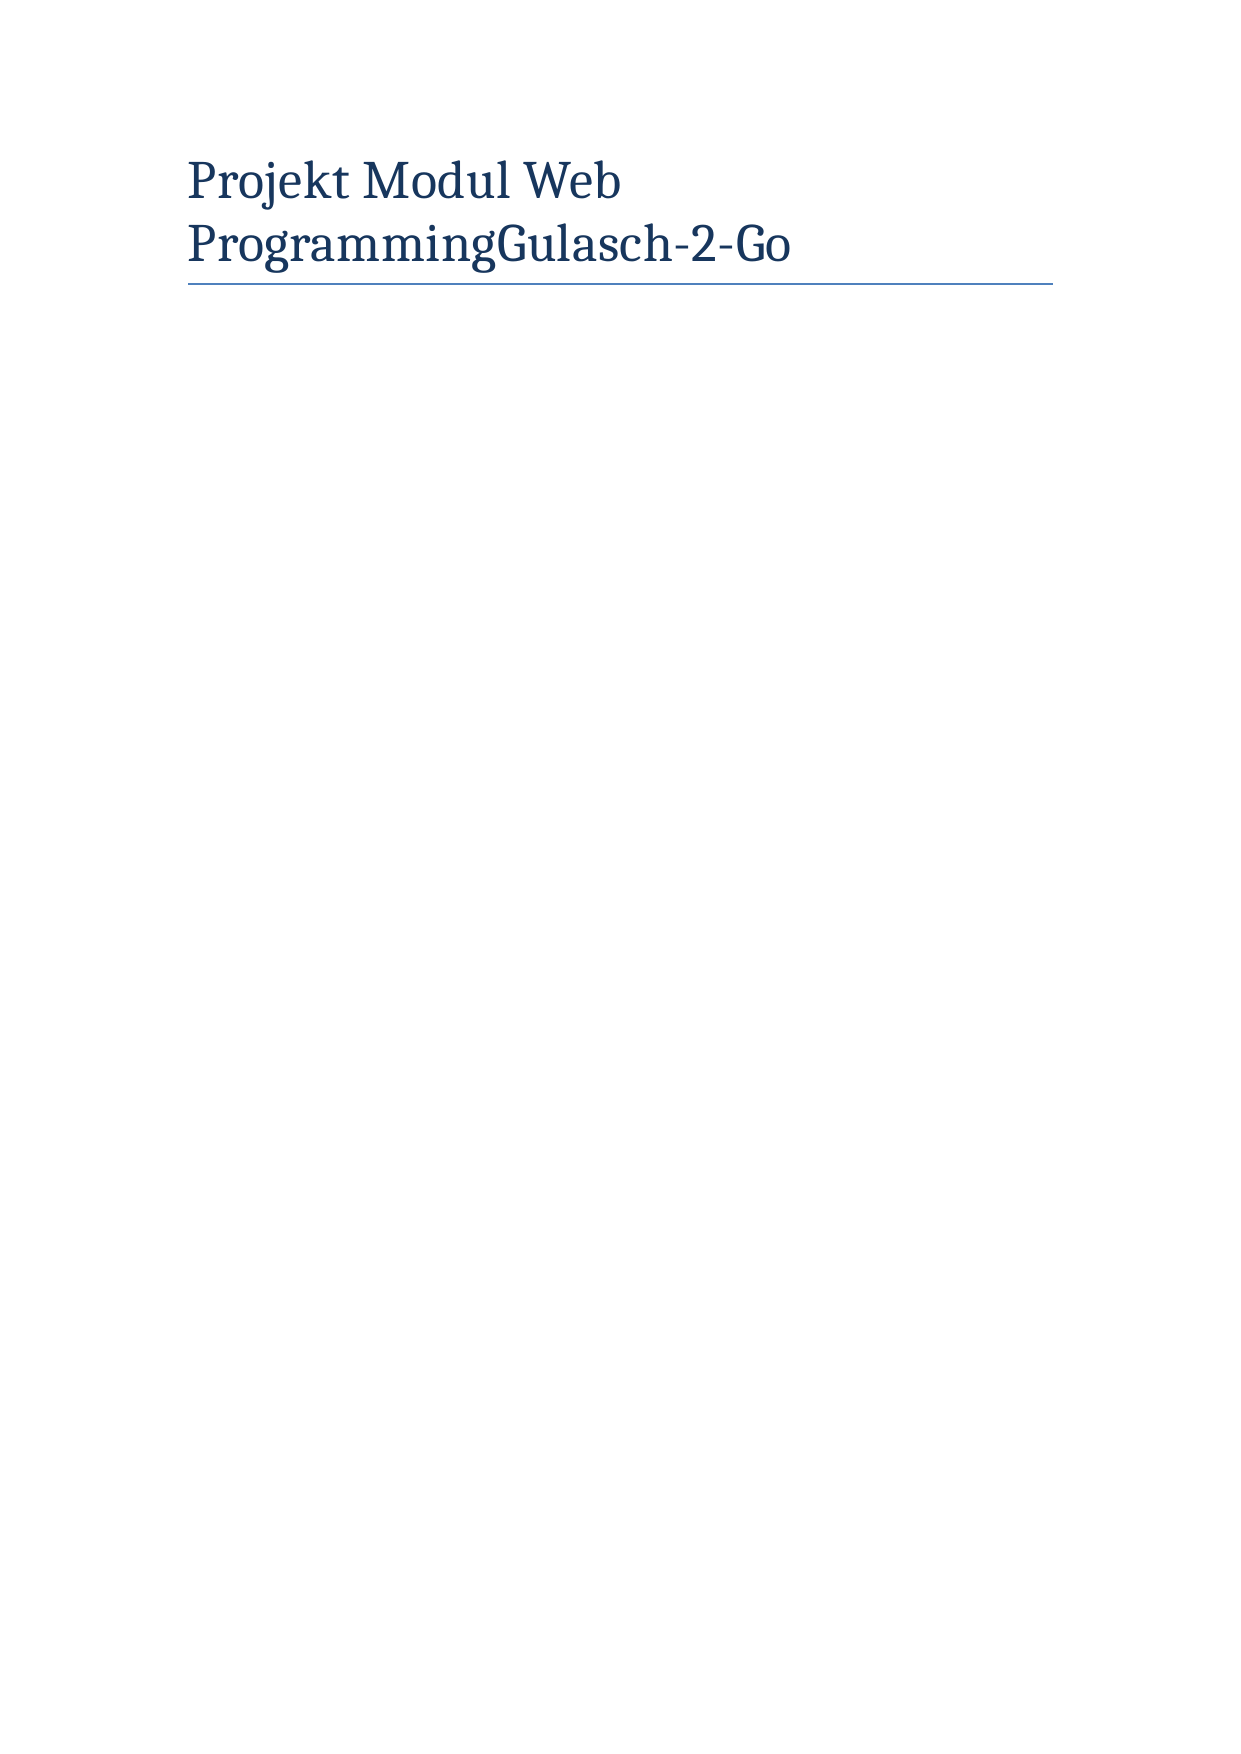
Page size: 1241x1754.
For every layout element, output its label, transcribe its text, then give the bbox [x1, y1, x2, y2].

title Projekt Modul Web ProgrammingGulasch-2-Go [187, 150, 1053, 285]
